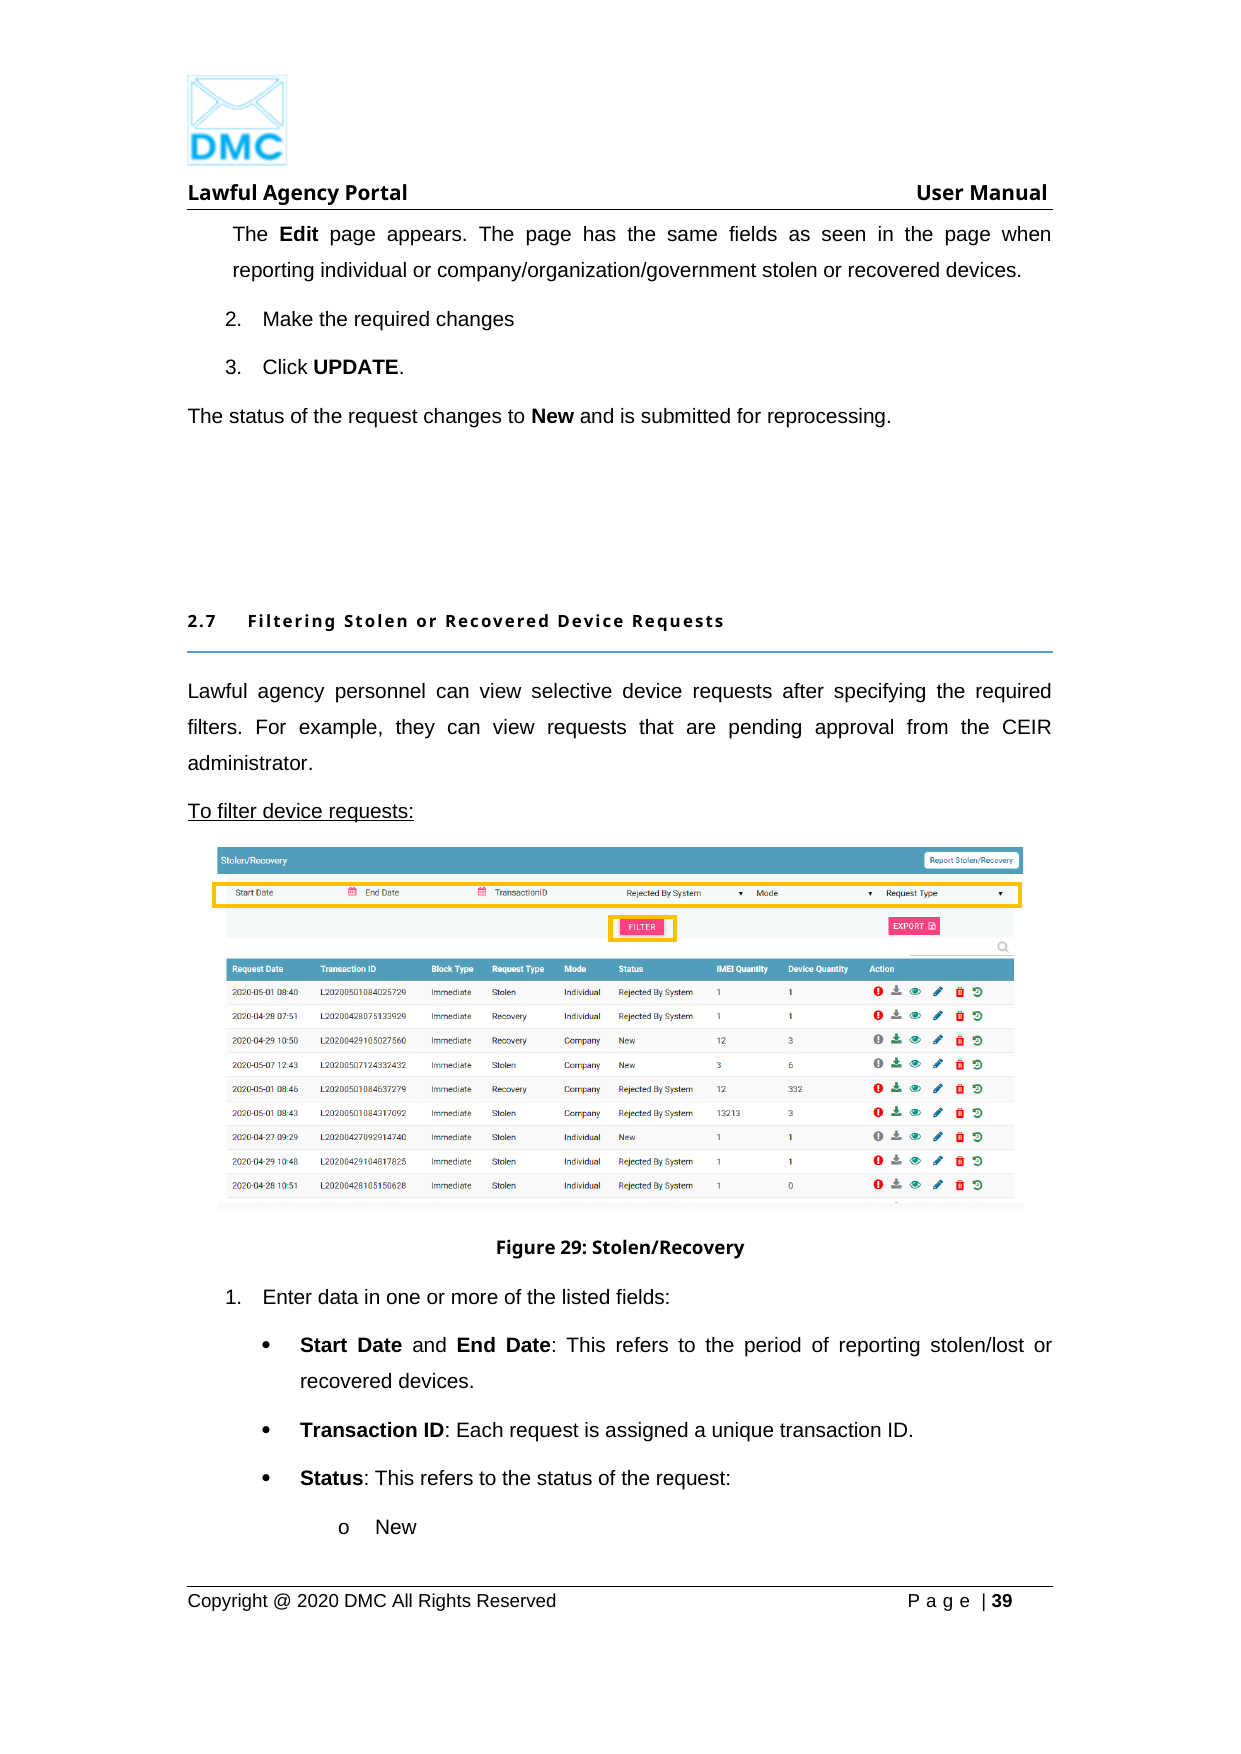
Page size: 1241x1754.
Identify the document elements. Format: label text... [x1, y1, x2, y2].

text The status of the request changes to New and is submitted for reprocessing. [187, 403, 1053, 427]
list Enter data in one or more of the listed fields: [225, 1285, 1053, 1309]
picture [187, 75, 288, 166]
picture [217, 886, 1018, 904]
list Click UPDATE. [225, 355, 1053, 379]
list Start Date and End Date: This refers to the period of reporting stolen/lost or recovered devices. [262, 1333, 1053, 1393]
picture [217, 847, 1024, 1210]
list New [337, 1515, 1053, 1541]
text The Edit page appears. The page has the same fields as seen in the page when reporting individual or company/organization/government stolen or recovered devices. [232, 222, 1053, 282]
text To filter device requests: [187, 799, 1053, 823]
subtitle Filtering Stolen or Recovered Device Requests [187, 610, 1053, 651]
list Status: This refers to the status of the request: [262, 1466, 1053, 1490]
list Make the required changes [225, 307, 1053, 331]
text Figure 29: Stolen/Recovery [187, 1234, 1053, 1260]
list Transaction ID: Each request is assigned a unique transaction ID. [262, 1418, 1053, 1442]
text Lawful agency personnel can view selective device requests after specifying the required filters. For example, they can view requests that are pending approval from the CEIR administrator. [187, 678, 1053, 774]
